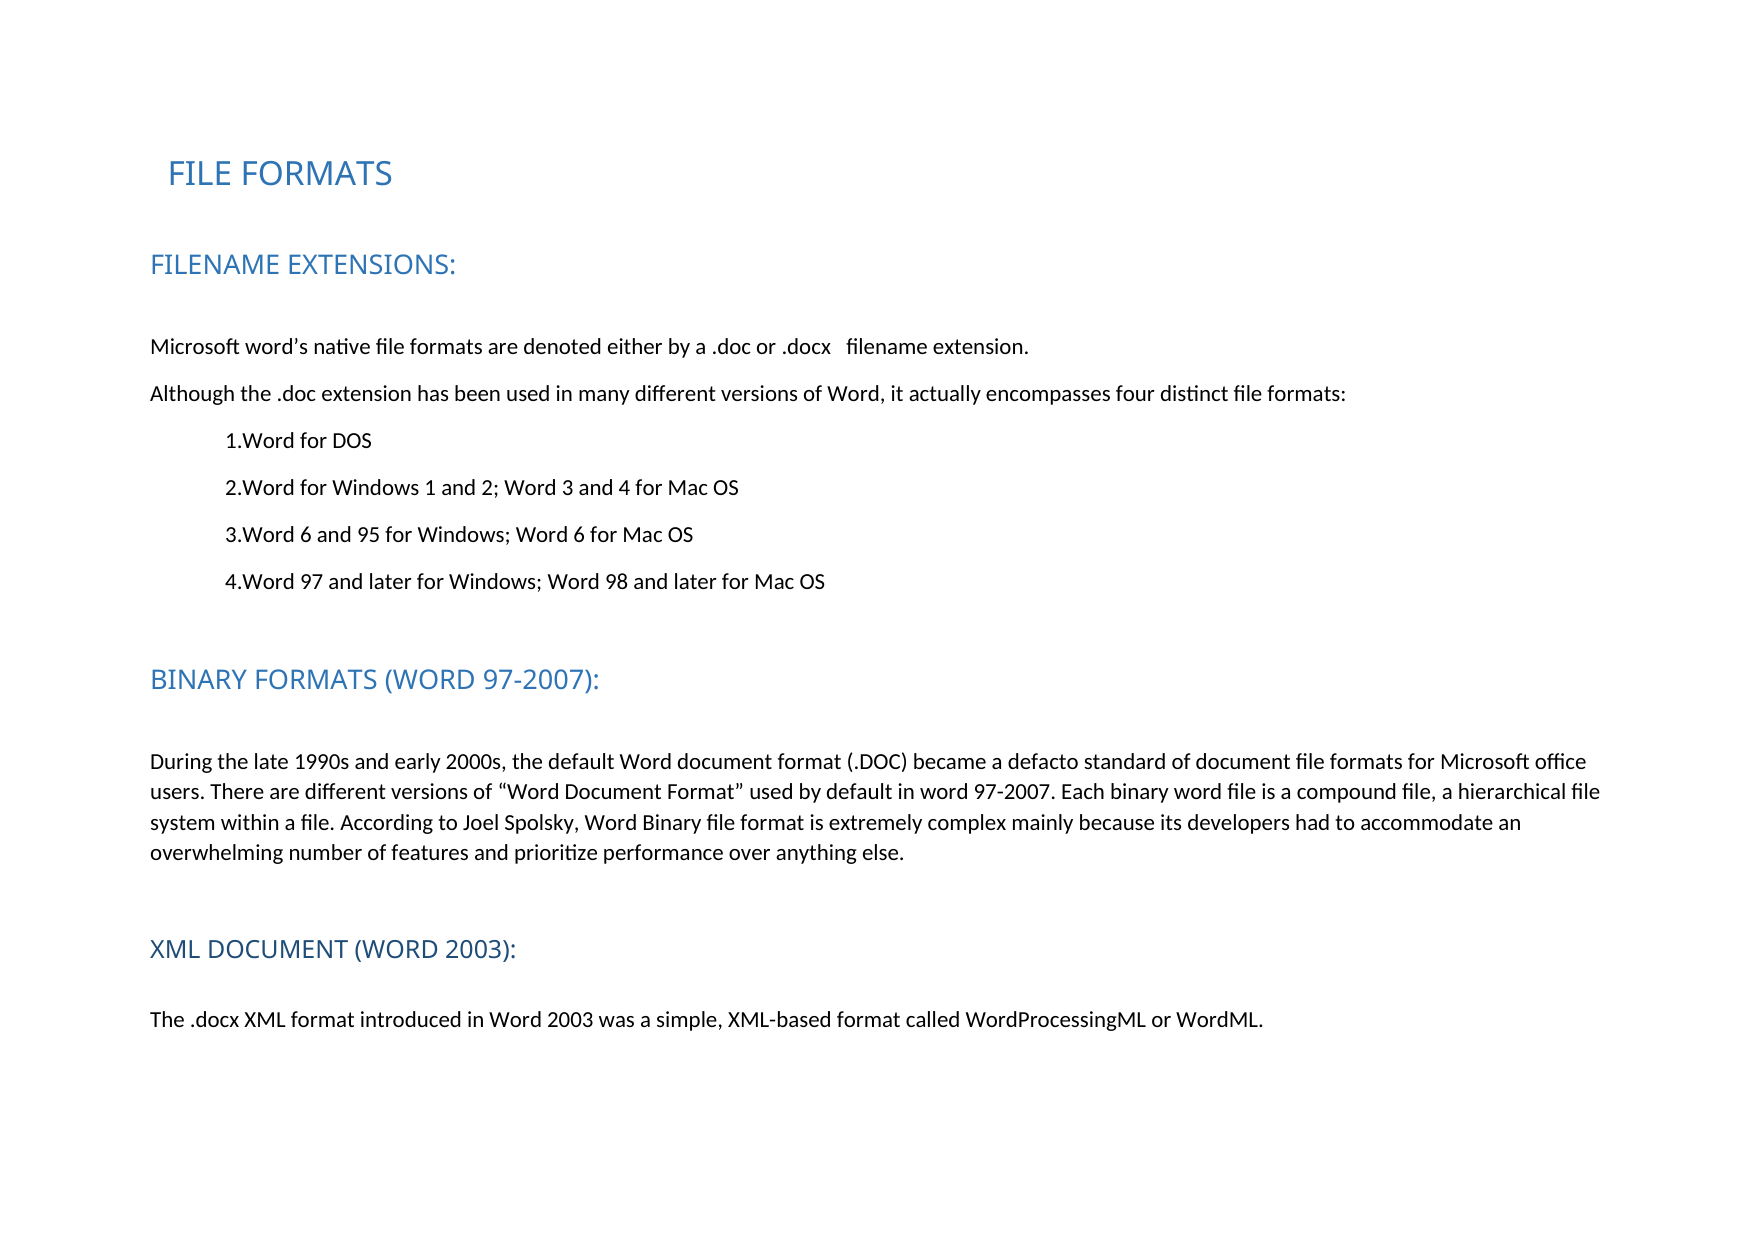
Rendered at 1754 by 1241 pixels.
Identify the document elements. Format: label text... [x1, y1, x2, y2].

text The .docx XML format introduced in Word 2003 was a simple, XML-based format called WordProcessingML or WordML. [150, 1005, 1604, 1033]
text During the late 1990s and early 2000s, the default Word document format (.DOC) became a defacto standard of document file formats for Microsoft office users. There are different versions of “Word Document Format” used by default in word 97-2007. Each binary word file is a compound file, a hierarchical file system within a file. According to Joel Spolsky, Word Binary file format is extremely complex mainly because its developers had to accommodate an overwhelming number of features and prioritize performance over anything else. [150, 747, 1604, 866]
text 1.Word for DOS [150, 426, 1604, 454]
subtitle XML DOCUMENT (WORD 2003): [150, 932, 1604, 1002]
text 4.Word 97 and later for Windows; Word 98 and later for Mac OS [150, 567, 1604, 595]
text Although the .doc extension has been used in many different versions of Word, it actually encompasses four distinct file formats: [150, 379, 1604, 407]
text 3.Word 6 and 95 for Windows; Word 6 for Mac OS [150, 520, 1604, 548]
subtitle FILE FORMATS [150, 150, 1604, 195]
text Microsoft word’s native file formats are denoted either by a .doc or .docx filename extension. [150, 332, 1604, 361]
text 2.Word for Windows 1 and 2; Word 3 and 4 for Mac OS [150, 473, 1604, 501]
subtitle BINARY FORMATS (WORD 97-2007): [150, 661, 1604, 697]
subtitle FILENAME EXTENSIONS: [150, 246, 1604, 283]
